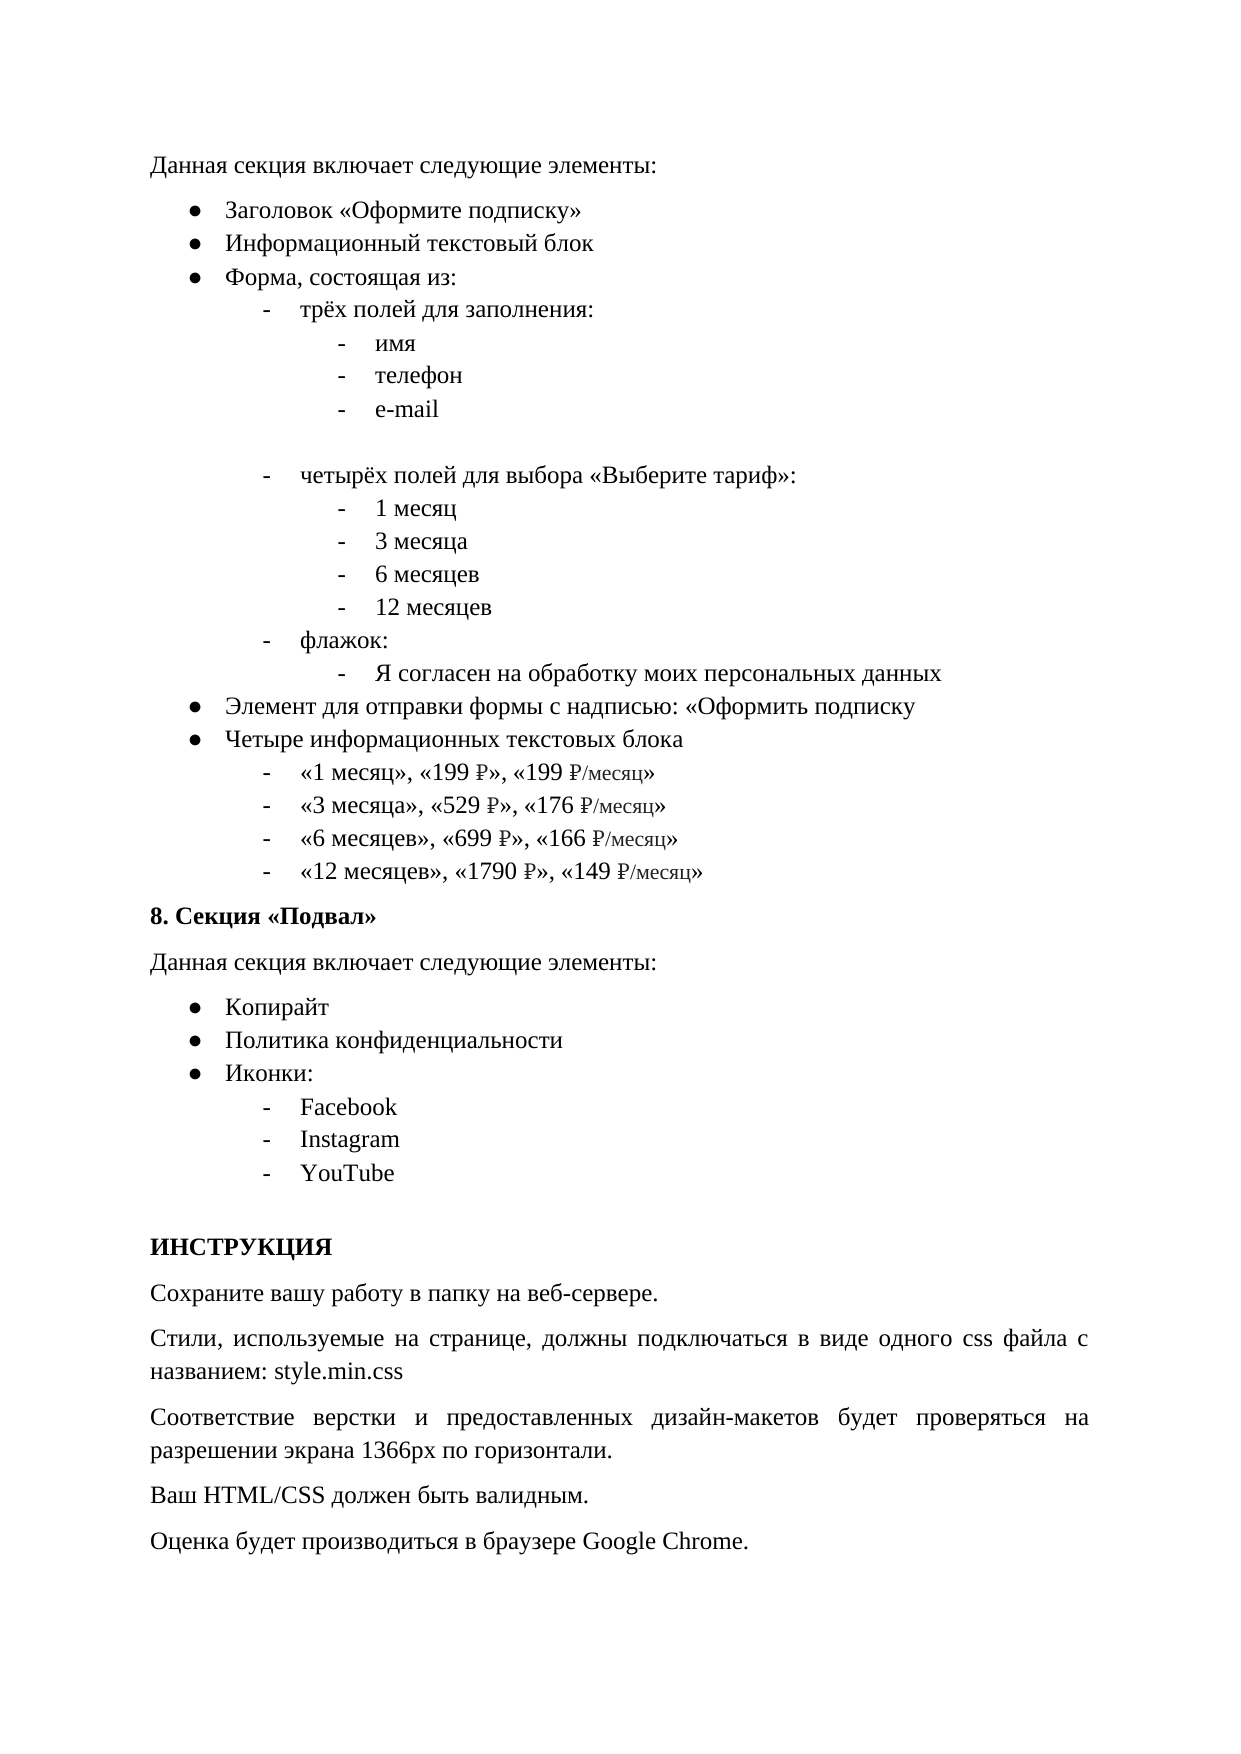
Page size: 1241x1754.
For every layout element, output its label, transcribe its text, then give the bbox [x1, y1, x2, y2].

list Политика конфиденциальности [187, 1026, 1090, 1054]
list телефон [337, 361, 1090, 389]
list Facebook [262, 1092, 1090, 1120]
text Ваш HTML/CSS должен быть валидным. [150, 1480, 1090, 1509]
text Данная секция включает следующие элементы: [150, 150, 1090, 179]
text ИНСТРУКЦИЯ [150, 1232, 1090, 1261]
list Четыре информационных текстовых блока [187, 724, 1090, 753]
list «12 месяцев», «1790 ₽», «149 ₽/месяц» [262, 856, 1090, 885]
list YouTube [262, 1158, 1090, 1186]
list Заголовок «Оформите подписку» [187, 196, 1090, 224]
text Сохраните вашу работу в папку на веб-сервере. [150, 1278, 1090, 1307]
list «3 месяца», «529 ₽», «176 ₽/месяц» [262, 790, 1090, 819]
list Instagram [262, 1124, 1090, 1153]
list Информационный текстовый блок [187, 228, 1090, 257]
list Я согласен на обработку моих персональных данных [337, 658, 1090, 687]
list имя [337, 328, 1090, 356]
list 6 месяцев [337, 559, 1090, 587]
list флажок: [262, 625, 1090, 653]
list 1 месяц [337, 493, 1090, 521]
text Соответствие верстки и предоставленных дизайн-макетов будет проверяться на разрешении экрана 1366px по горизонтали. [150, 1402, 1090, 1464]
list четырёх полей для выбора «Выберите тариф»: [262, 460, 1090, 488]
list Иконки: [187, 1058, 1090, 1087]
list «1 месяц», «199 ₽», «199 ₽/месяц» [262, 757, 1090, 786]
text Данная секция включает следующие элементы: [150, 947, 1090, 976]
list Копирайт [187, 992, 1090, 1021]
list 12 месяцев [337, 592, 1090, 621]
text 8. Секция «Подвал» [150, 901, 1090, 930]
list трёх полей для заполнения: [262, 294, 1090, 323]
list «6 месяцев», «699 ₽», «166 ₽/месяц» [262, 823, 1090, 852]
list 3 месяца [337, 526, 1090, 554]
list Элемент для отправки формы с надписью: «Оформить подписку [187, 691, 1090, 719]
list e-mail [337, 394, 1090, 422]
list Форма, состоящая из: [187, 262, 1090, 290]
text Оценка будет производиться в браузере Google Chrome. [150, 1526, 1090, 1555]
text Стили, используемые на странице, должны подключаться в виде одного css файла с названием: style.min.css [150, 1323, 1090, 1385]
